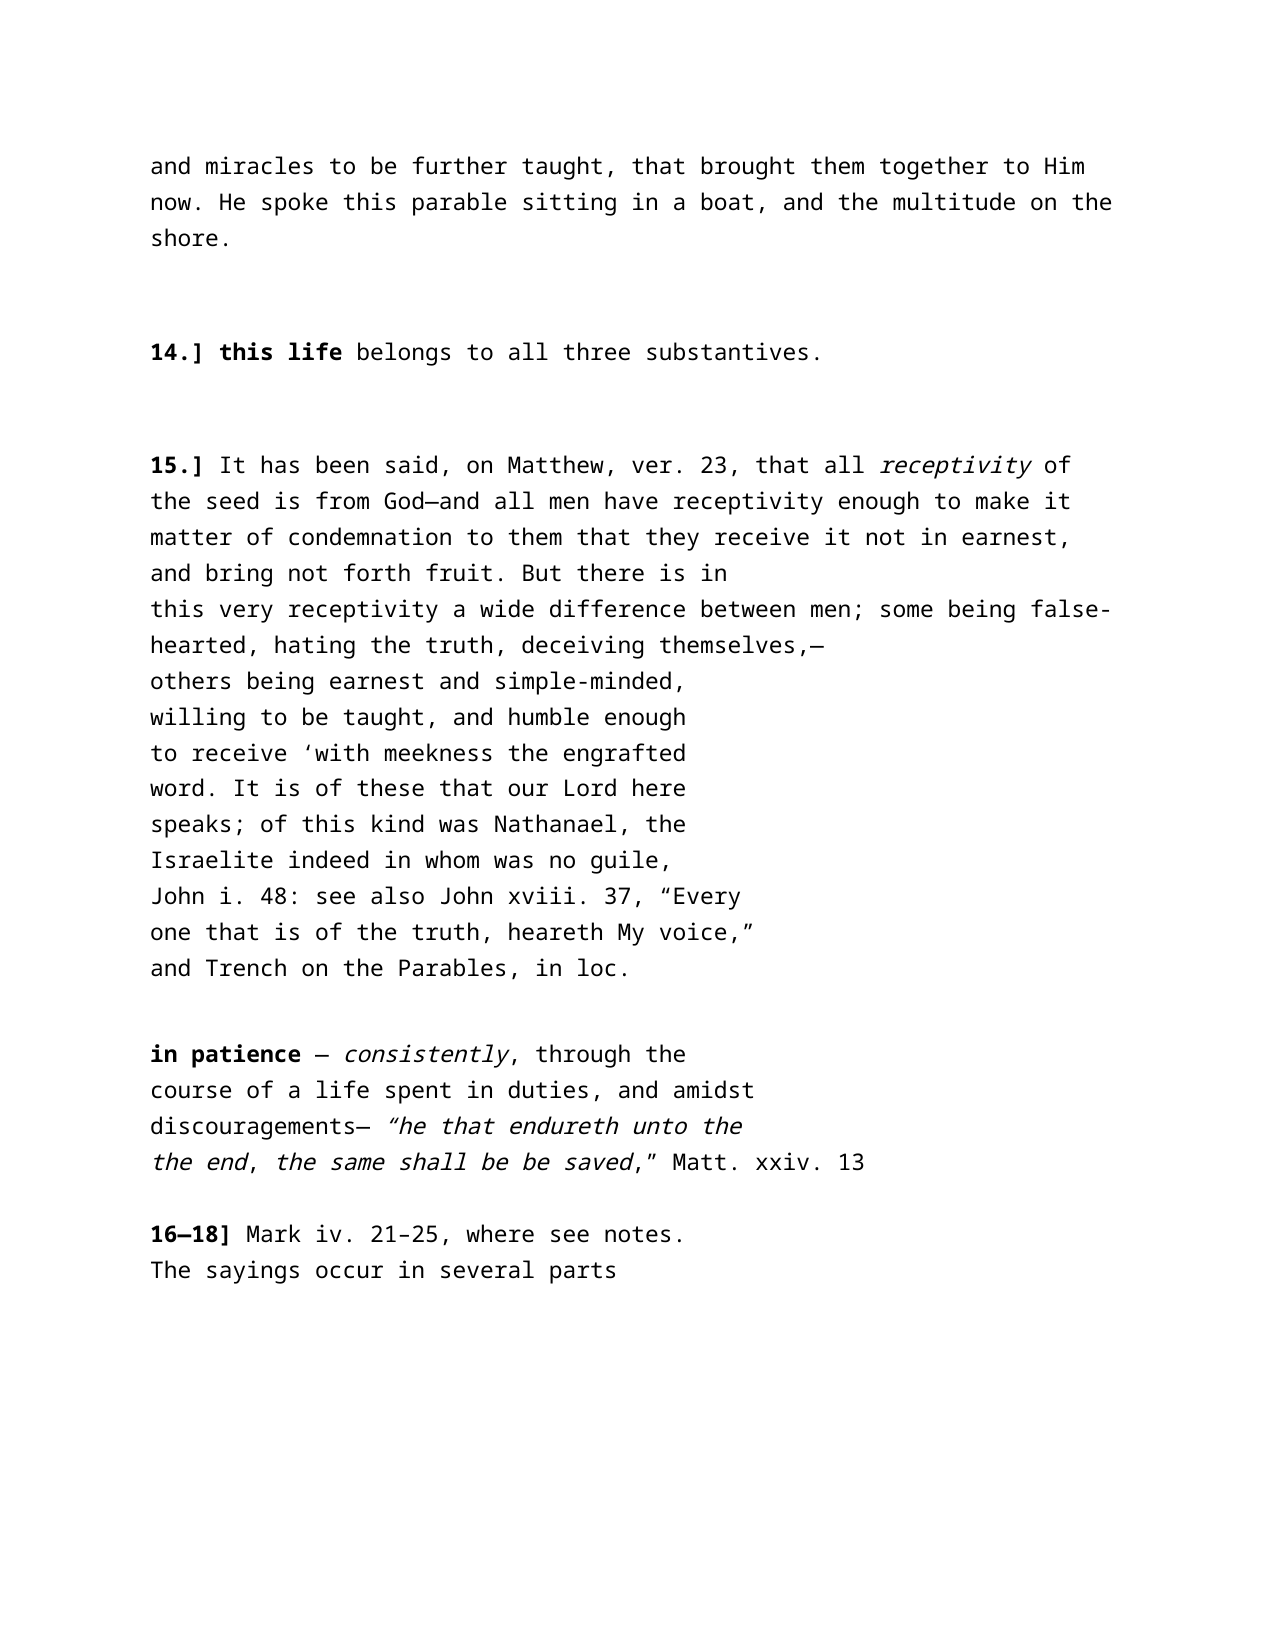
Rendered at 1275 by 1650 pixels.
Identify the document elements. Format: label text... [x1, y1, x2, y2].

text and miracles to be further taught, that brought them together to Him now. He spoke this parable sitting in a boat, and the multitude on the shore. [150, 150, 1125, 253]
text 15.] It has been said, on Matthew, ver. 23, that all receptivity of the seed is from God—and all men have receptivity enough to make it matter of condemnation to them that they receive it not in earnest, and bring not forth fruit. But there is in this very receptivity a wide difference between men; some being false-hearted, hating the truth, deceiving themselves,— others being earnest and simple-minded, willing to be taught, and humble enough to receive ‘with meekness the engrafted word. It is of these that our Lord here speaks; of this kind was Nathanael, the Israelite indeed in whom was no guile, John i. 48: see also John xviii. 37, “Every one that is of the truth, heareth My voice,” and Trench on the Parables, in loc. [150, 449, 1125, 1013]
text in patience — consistently, through the course of a life spent in duties, and amidst discouragements— “he that endureth unto the the end, the same shall be be saved,” Matt. xxiv. 13 16—18] Mark iv. 21–25, where see notes. The sayings occur in several parts [150, 1038, 1125, 1285]
text 14.] this life belongs to all three substantives. [150, 335, 1125, 367]
